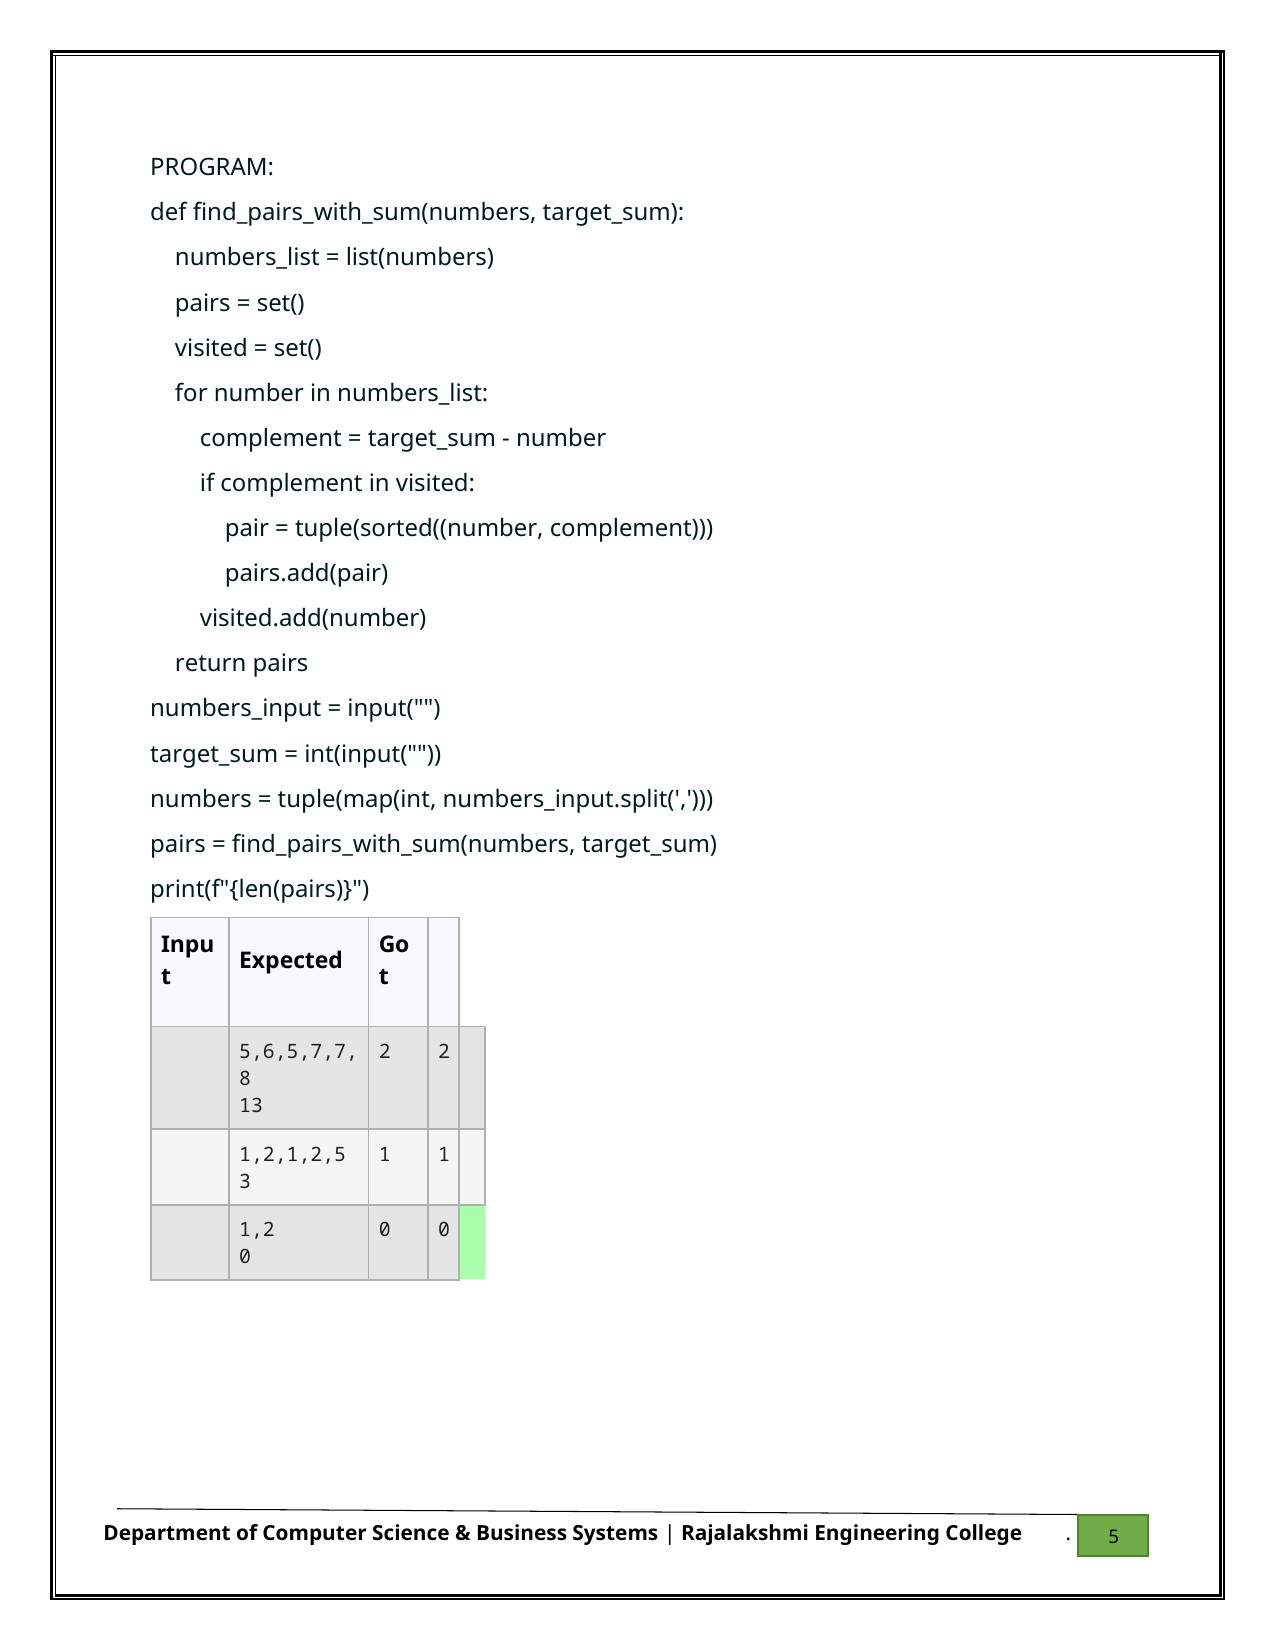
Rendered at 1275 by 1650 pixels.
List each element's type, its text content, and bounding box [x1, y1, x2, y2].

table_cell 1,2,1,2,5 3 [230, 1130, 368, 1204]
text numbers_input = input("") [150, 691, 1125, 724]
table_cell [460, 1130, 484, 1204]
text pairs = set() [150, 285, 1125, 318]
text pairs = find_pairs_with_sum(numbers, target_sum) [150, 827, 1125, 859]
text def find_pairs_with_sum(numbers, target_sum): [150, 195, 1125, 228]
table_cell [460, 1206, 485, 1279]
table_header Input [152, 918, 228, 1026]
text pair = tuple(sorted((number, complement))) [150, 511, 1125, 543]
table_cell 2 [369, 1027, 427, 1128]
text print(f"{len(pairs)}") [150, 872, 1125, 904]
table_header [429, 918, 458, 1026]
text numbers = tuple(map(int, numbers_input.split(','))) [150, 781, 1125, 814]
table_cell [152, 1027, 228, 1128]
table_cell 1 [369, 1130, 427, 1204]
table_cell 2 [429, 1027, 458, 1128]
table_cell [152, 1206, 228, 1279]
text target_sum = int(input("")) [150, 736, 1125, 769]
text numbers_list = list(numbers) [150, 240, 1125, 273]
table_cell 5,6,5,7,7,8 13 [230, 1027, 368, 1128]
text visited.add(number) [150, 601, 1125, 634]
table_cell 0 [369, 1206, 427, 1279]
table_cell 0 [429, 1206, 458, 1279]
text visited = set() [150, 330, 1125, 363]
text PROGRAM: [150, 150, 1125, 183]
table_cell 1,2 0 [230, 1206, 368, 1279]
table_header Got [369, 918, 427, 1026]
text if complement in visited: [150, 466, 1125, 498]
text for number in numbers_list: [150, 376, 1125, 408]
text complement = target_sum - number [150, 421, 1125, 453]
text pairs.add(pair) [150, 556, 1125, 588]
table_header Expected [230, 918, 368, 1026]
table_cell 1 [429, 1130, 458, 1204]
text return pairs [150, 646, 1125, 679]
table_cell [460, 1027, 484, 1128]
table_cell [152, 1130, 228, 1204]
